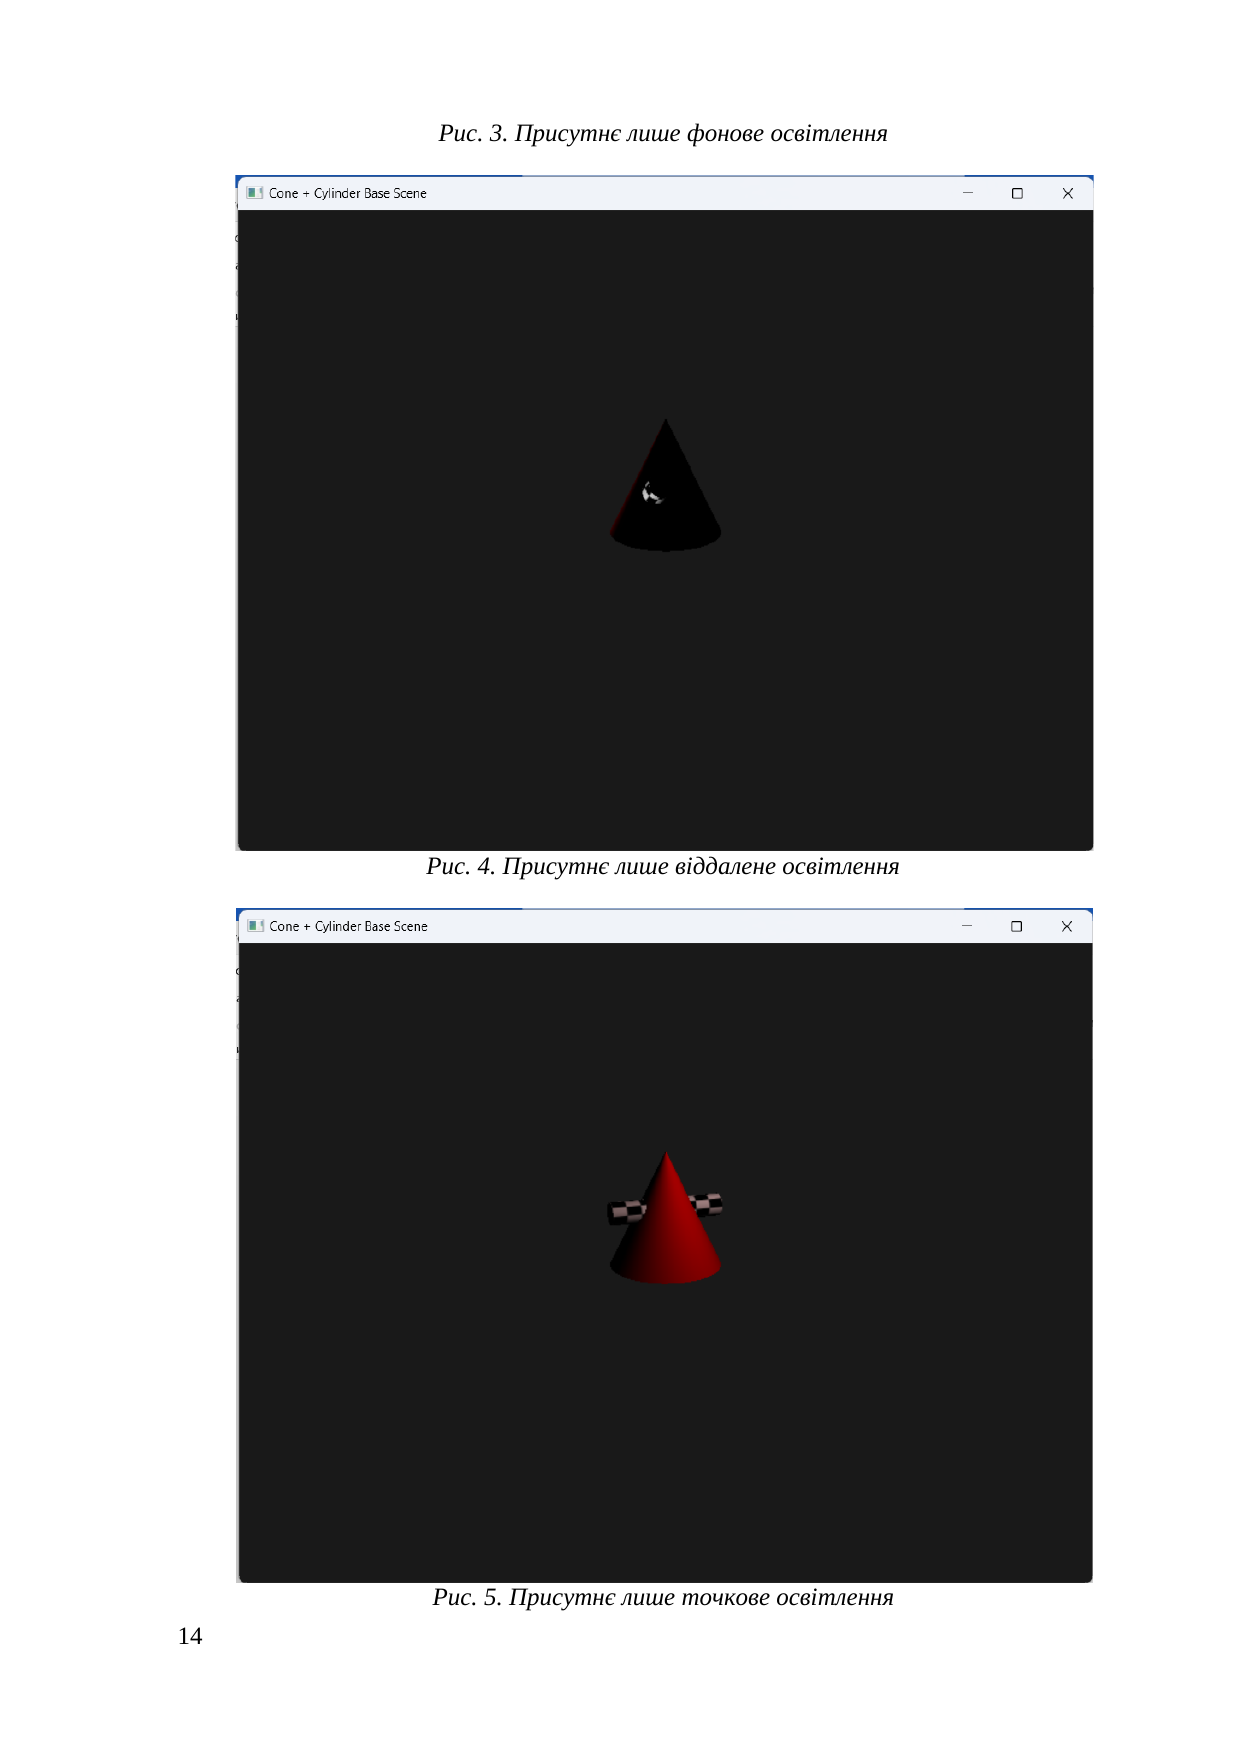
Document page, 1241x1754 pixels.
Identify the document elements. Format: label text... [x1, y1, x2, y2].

text Рис. 4. Присутнє лише віддалене освітлення [177, 851, 1152, 879]
picture [235, 175, 1094, 851]
text Рис. 5. Присутнє лише точкове освітлення [177, 1582, 1152, 1611]
text Рис. 3. Присутнє лише фонове освітлення [177, 118, 1152, 147]
picture [236, 908, 1093, 1583]
